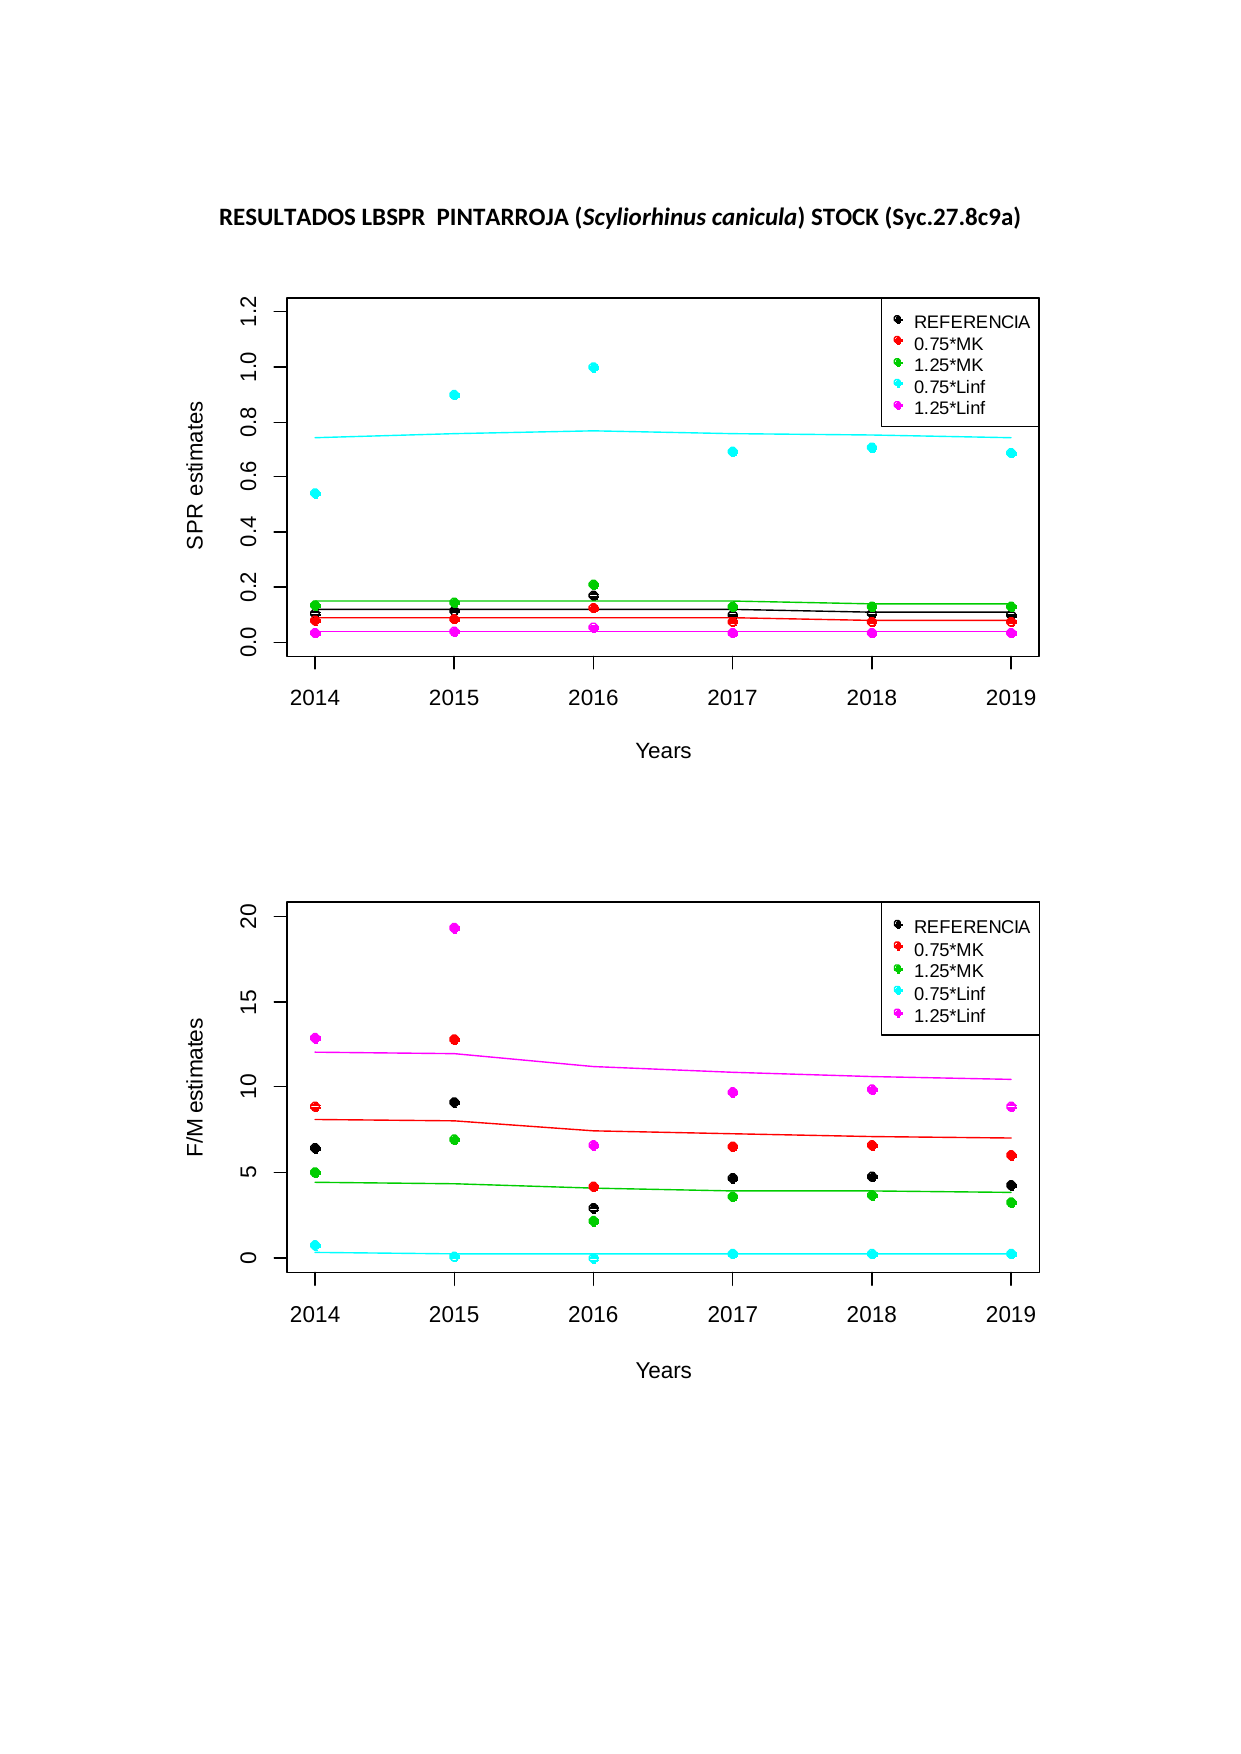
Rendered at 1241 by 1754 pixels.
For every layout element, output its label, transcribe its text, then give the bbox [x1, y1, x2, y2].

text RESULTADOS LBSPR PINTARROJA (Scyliorhinus canicula) STOCK (Syc.27.8c9a) [177, 201, 1063, 231]
